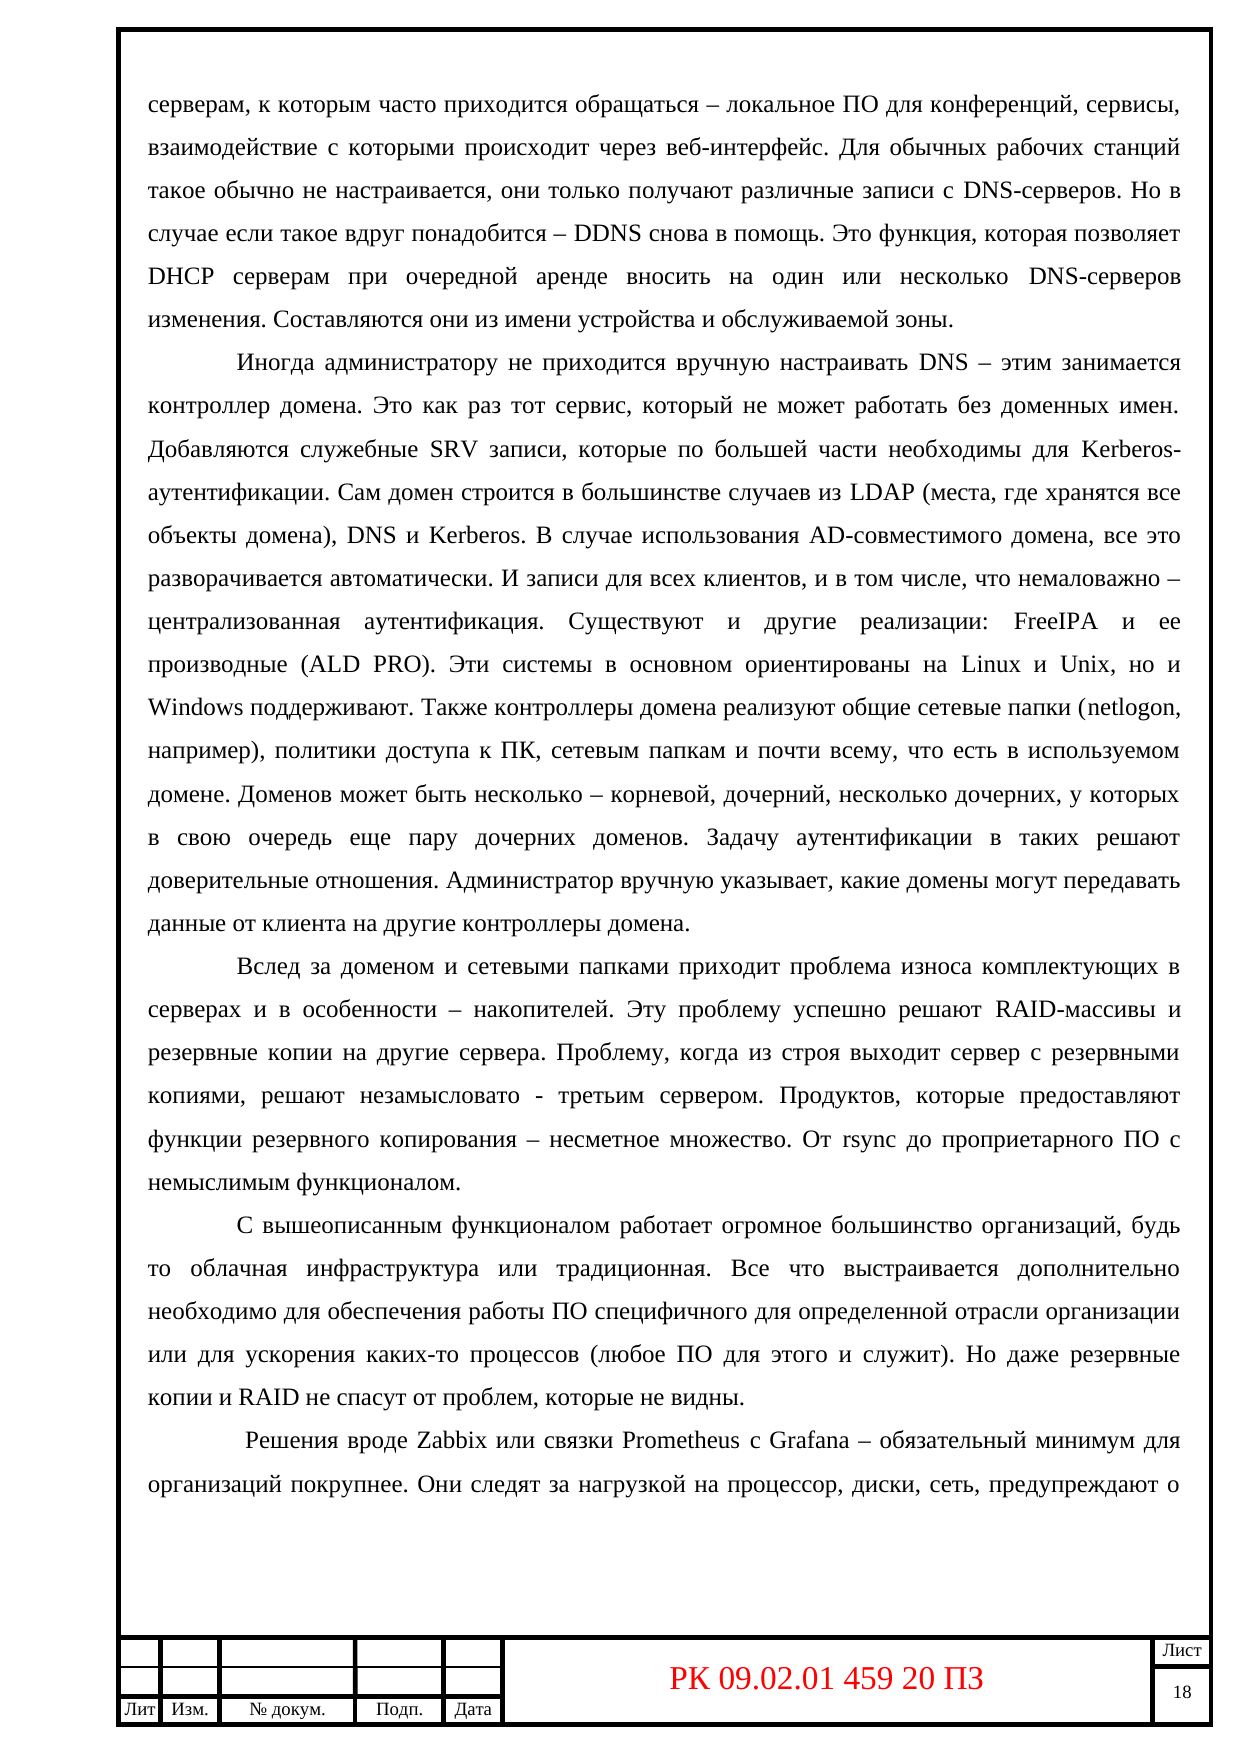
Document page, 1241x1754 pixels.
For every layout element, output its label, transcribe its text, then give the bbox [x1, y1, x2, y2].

list С вышеописанным функционалом работает огромное большинство организаций, будь то облачная инфраструктура или традиционная. Все что выстраивается дополнительно необходимо для обеспечения работы ПО специфичного для определенной отрасли организации или для ускорения каких-то процессов (любое ПО для этого и служит). Но даже резервные копии и RAID не спасут от проблем, которые не видны. [148, 1210, 1181, 1411]
list Иногда администратору не приходится вручную настраивать DNS – этим занимается контроллер домена. Это как раз тот сервис, который не может работать без доменных имен. Добавляются служебные SRV записи, которые по большей части необходимы для Kerberos-аутентификации. Сам домен строится в большинстве случаев из LDAP (места, где хранятся все объекты домена), DNS и Kerberos. В случае использования AD-совместимого домена, все это разворачивается автоматически. И записи для всех клиентов, и в том числе, что немаловажно – централизованная аутентификация. Существуют и другие реализации: FreeIPA и ее производные (ALD PRO). Эти системы в основном ориентированы на Linux и Unix, но и Windows поддерживают. Также контроллеры домена реализуют общие сетевые папки (netlogon, например), политики доступа к ПК, сетевым папкам и почти всему, что есть в используемом домене. Доменов может быть несколько – корневой, дочерний, несколько дочерних, у которых в свою очередь еще пару дочерних доменов. Задачу аутентификации в таких решают доверительные отношения. Администратор вручную указывает, какие домены могут передавать данные от клиента на другие контроллеры домена. [148, 347, 1181, 937]
list Вслед за доменом и сетевыми папками приходит проблема износа комплектующих в серверах и в особенности – накопителей. Эту проблему успешно решают RAID-массивы и резервные копии на другие сервера. Проблему, когда из строя выходит сервер с резервными копиями, решают незамысловато - третьим сервером. Продуктов, которые предоставляют функции резервного копирования – несметное множество. От rsync до проприетарного ПО с немыслимым функционалом. [148, 951, 1181, 1196]
